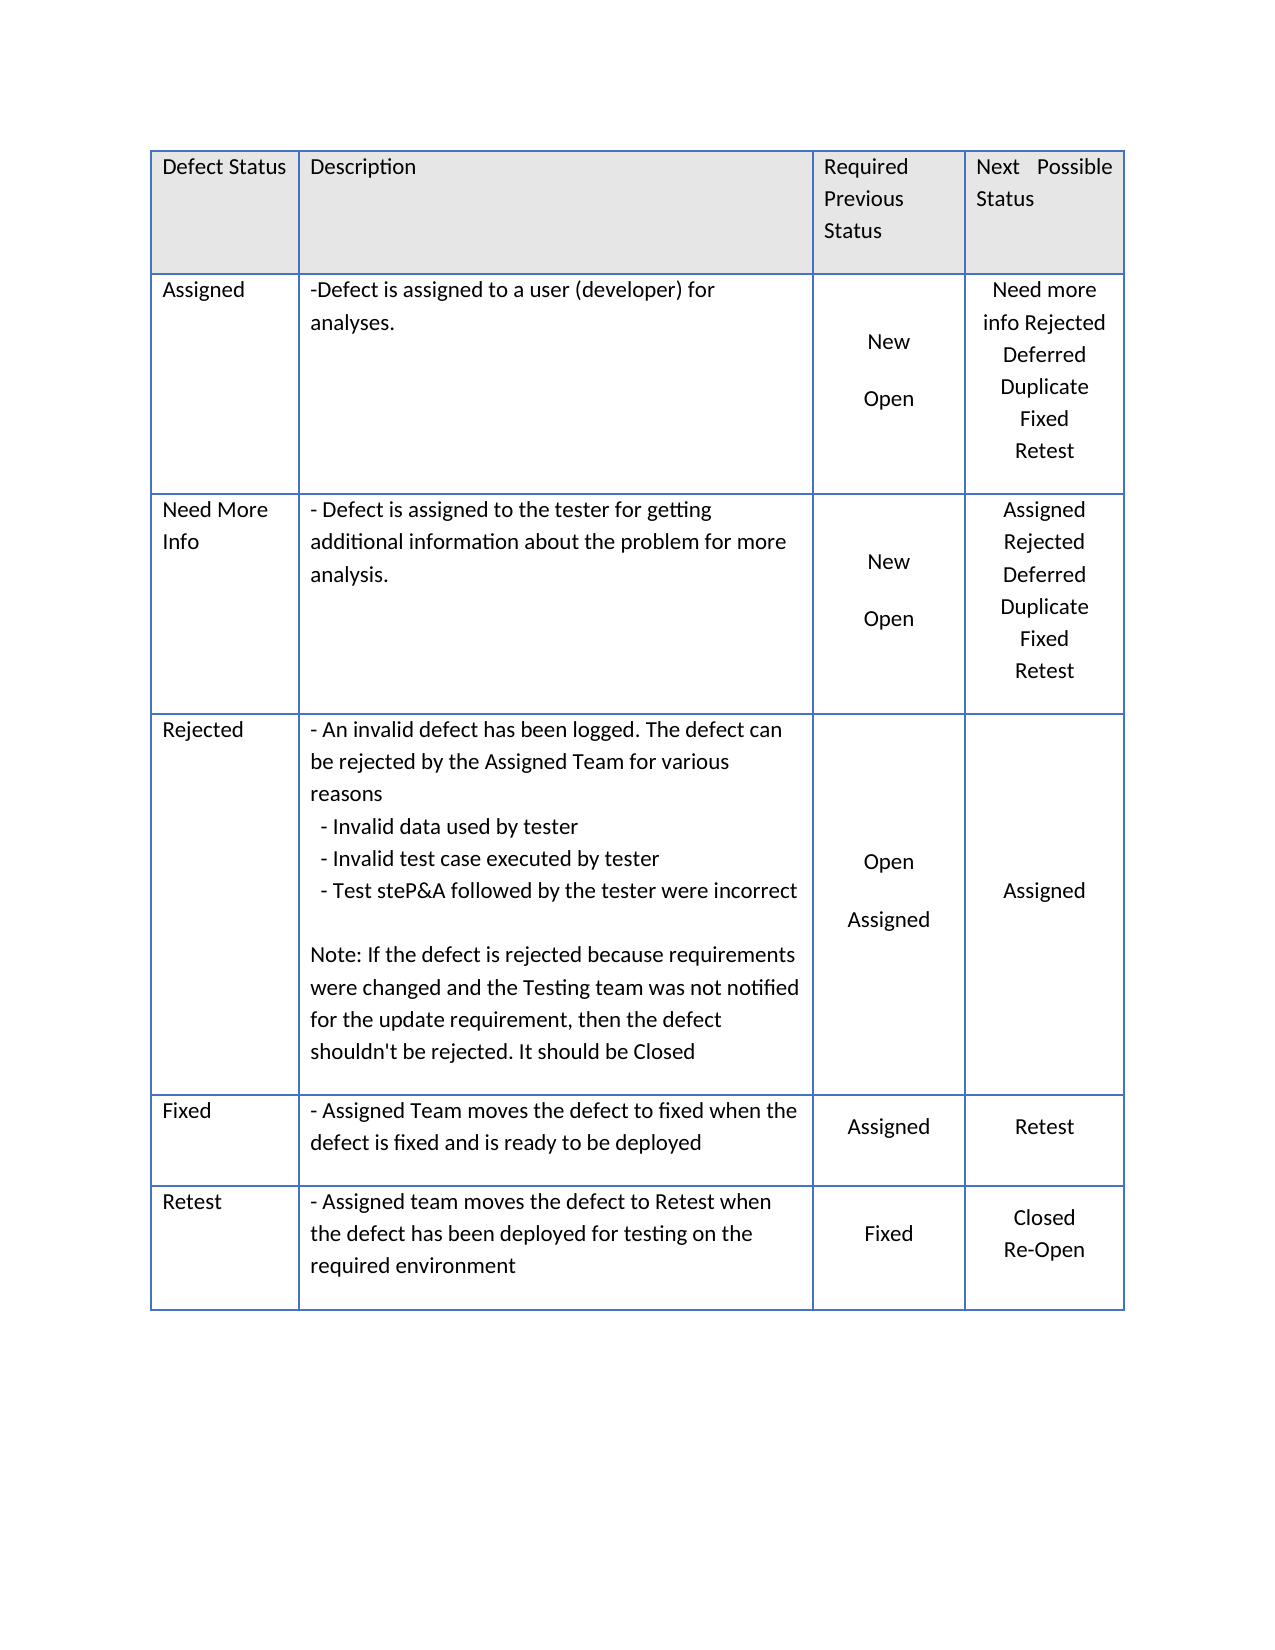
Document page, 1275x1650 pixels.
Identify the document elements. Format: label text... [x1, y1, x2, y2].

table_header Description [300, 152, 812, 273]
table_cell Retest [966, 1096, 1123, 1185]
table_header Next Possible Status [966, 152, 1123, 273]
table_cell Need More Info [152, 495, 298, 713]
table_cell Assigned [966, 715, 1123, 1094]
table_cell Assigned [814, 1096, 964, 1185]
table_cell Closed Re-Open [966, 1187, 1123, 1308]
table_cell - Assigned Team moves the defect to fixed when the defect is fixed and is ready to be deployed [300, 1096, 812, 1185]
table_cell New Open [814, 495, 964, 713]
table_header Required Previous Status [814, 152, 964, 273]
table_cell Rejected [152, 715, 298, 1094]
table_cell - Assigned team moves the defect to Retest when the defect has been deployed for testing on the required environment [300, 1187, 812, 1308]
table_cell Retest [152, 1187, 298, 1308]
table_cell -Defect is assigned to a user (developer) for analyses. [300, 275, 812, 493]
table_cell Fixed [814, 1187, 964, 1308]
table_cell - An invalid defect has been logged. The defect can be rejected by the Assigned Team for various reasons - Invalid data used by tester - Invalid test case executed by tester - Test steP&A followed by the tester were incorrect Note: If the defect is rejected because requirements were changed and the Testing team was not notified for the update requirement, then the defect shouldn't be rejected. It should be Closed [300, 715, 812, 1094]
table_cell Assigned [152, 275, 298, 493]
table_cell - Defect is assigned to the tester for getting additional information about the problem for more analysis. [300, 495, 812, 713]
table_cell Fixed [152, 1096, 298, 1185]
table_header Defect Status [152, 152, 298, 273]
table_cell Assigned Rejected Deferred Duplicate Fixed Retest [966, 495, 1123, 713]
table_cell New Open [814, 275, 964, 493]
table_cell Need more info Rejected Deferred Duplicate Fixed Retest [966, 275, 1123, 493]
table_cell Open Assigned [814, 715, 964, 1094]
